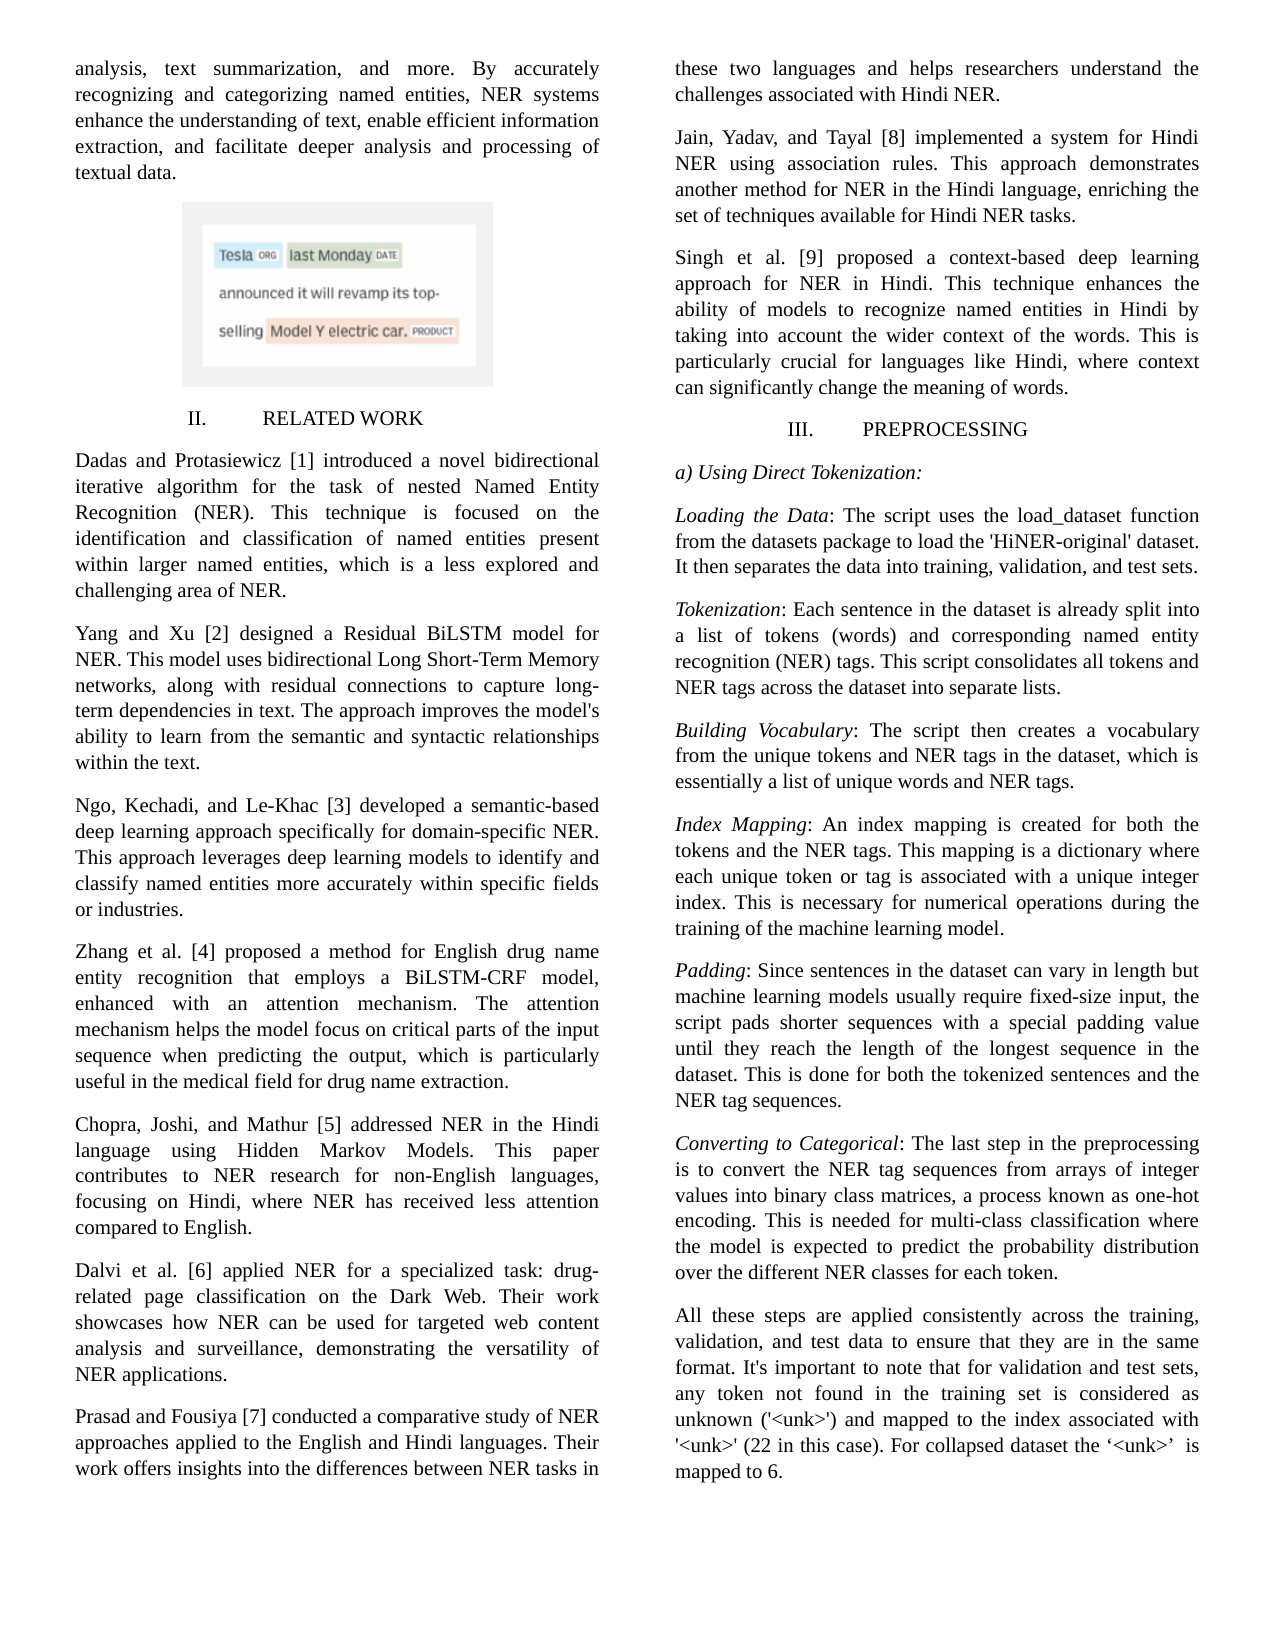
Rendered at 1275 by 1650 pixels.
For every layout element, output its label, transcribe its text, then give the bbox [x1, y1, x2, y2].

text a) Using Direct Tokenization: [675, 460, 1200, 484]
text Ngo, Kechadi, and Le-Khac [3] developed a semantic-based deep learning approach specifically for domain-specific NER. This approach leverages deep learning models to identify and classify named entities more accurately within specific fields or industries. [75, 793, 600, 921]
list PREPROCESSING [787, 417, 1200, 441]
text All these steps are applied consistently across the training, validation, and test data to ensure that they are in the same format. It's important to note that for validation and test sets, any token not found in the training set is considered as unknown ('<unk>') and mapped to the index associated with '<unk>' (22 in this case). For collapsed dataset the ‘<unk>’ is mapped to 6. [675, 1303, 1200, 1483]
text Singh et al. [9] proposed a context-based deep learning approach for NER in Hindi. This technique enhances the ability of models to recognize named entities in Hindi by taking into account the wider context of the words. This is particularly crucial for languages like Hindi, where context can significantly change the meaning of words. [675, 245, 1200, 399]
text Yang and Xu [2] designed a Residual BiLSTM model for NER. This model uses bidirectional Long Short-Term Memory networks, along with residual connections to capture long-term dependencies in text. The approach improves the model's ability to learn from the semantic and syntactic relationships within the text. [75, 621, 600, 774]
list RELATED WORK [187, 406, 600, 430]
text Index Mapping: An index mapping is created for both the tokens and the NER tags. This mapping is a dictionary where each unique token or tag is associated with a unique integer index. This is necessary for numerical operations during the training of the machine learning model. [675, 812, 1200, 940]
text Dadas and Protasiewicz [1] introduced a novel bidirectional iterative algorithm for the task of nested Named Entity Recognition (NER). This technique is focused on the identification and classification of named entities present within larger named entities, which is a less explored and challenging area of NER. [75, 448, 600, 602]
text Converting to Categorical: The last step in the preprocessing is to convert the NER tag sequences from arrays of integer values into binary class matrices, a process known as one-hot encoding. This is needed for multi-class classification where the model is expected to predict the probability distribution over the different NER classes for each token. [675, 1131, 1200, 1284]
text Prasad and Fousiya [7] conducted a comparative study of NER approaches applied to the English and Hindi languages. Their work offers insights into the differences between NER tasks in these two languages and helps researchers understand the challenges associated with Hindi NER. [675, 56, 1200, 106]
text Zhang et al. [4] proposed a method for English drug name entity recognition that employs a BiLSTM-CRF model, enhanced with an attention mechanism. The attention mechanism helps the model focus on critical parts of the input sequence when predicting the output, which is particularly useful in the medical field for drug name extraction. [75, 939, 600, 1093]
text Building Vocabulary: The script then creates a vocabulary from the unique tokens and NER tags in the dataset, which is essentially a list of unique words and NER tags. [675, 717, 1200, 793]
text Padding: Since sentences in the dataset can vary in length but machine learning models usually require fixed-size input, the script pads shorter sequences with a special padding value until they reach the length of the longest sequence in the dataset. This is done for both the tokenized sentences and the NER tag sequences. [675, 958, 1200, 1112]
text Jain, Yadav, and Tayal [8] implemented a system for Hindi NER using association rules. This approach demonstrates another method for NER in the Hindi language, enriching the set of techniques available for Hindi NER tasks. [675, 125, 1200, 227]
text Loading the Data: The script uses the load_dataset function from the datasets package to load the 'HiNER-original' dataset. It then separates the data into training, validation, and test sets. [675, 503, 1200, 578]
text Chopra, Joshi, and Mathur [5] addressed NER in the Hindi language using Hidden Markov Models. This paper contributes to NER research for non-English languages, focusing on Hindi, where NER has received less attention compared to English. [75, 1112, 600, 1239]
text Dalvi et al. [6] applied NER for a specialized task: drug-related page classification on the Dark Web. Their work showcases how NER can be used for targeted web content analysis and surveillance, demonstrating the versatility of NER applications. [75, 1258, 600, 1386]
text Tokenization: Each sentence in the dataset is already split into a list of tokens (words) and corresponding named entity recognition (NER) tags. This script consolidates all tokens and NER tags across the dataset into separate lists. [675, 597, 1200, 699]
text Prasad and Fousiya [7] conducted a comparative study of NER approaches applied to the English and Hindi languages. Their work offers insights into the differences between NER tasks in these two languages and helps researchers understand the challenges associated with Hindi NER. [75, 1404, 600, 1480]
picture [182, 202, 493, 387]
